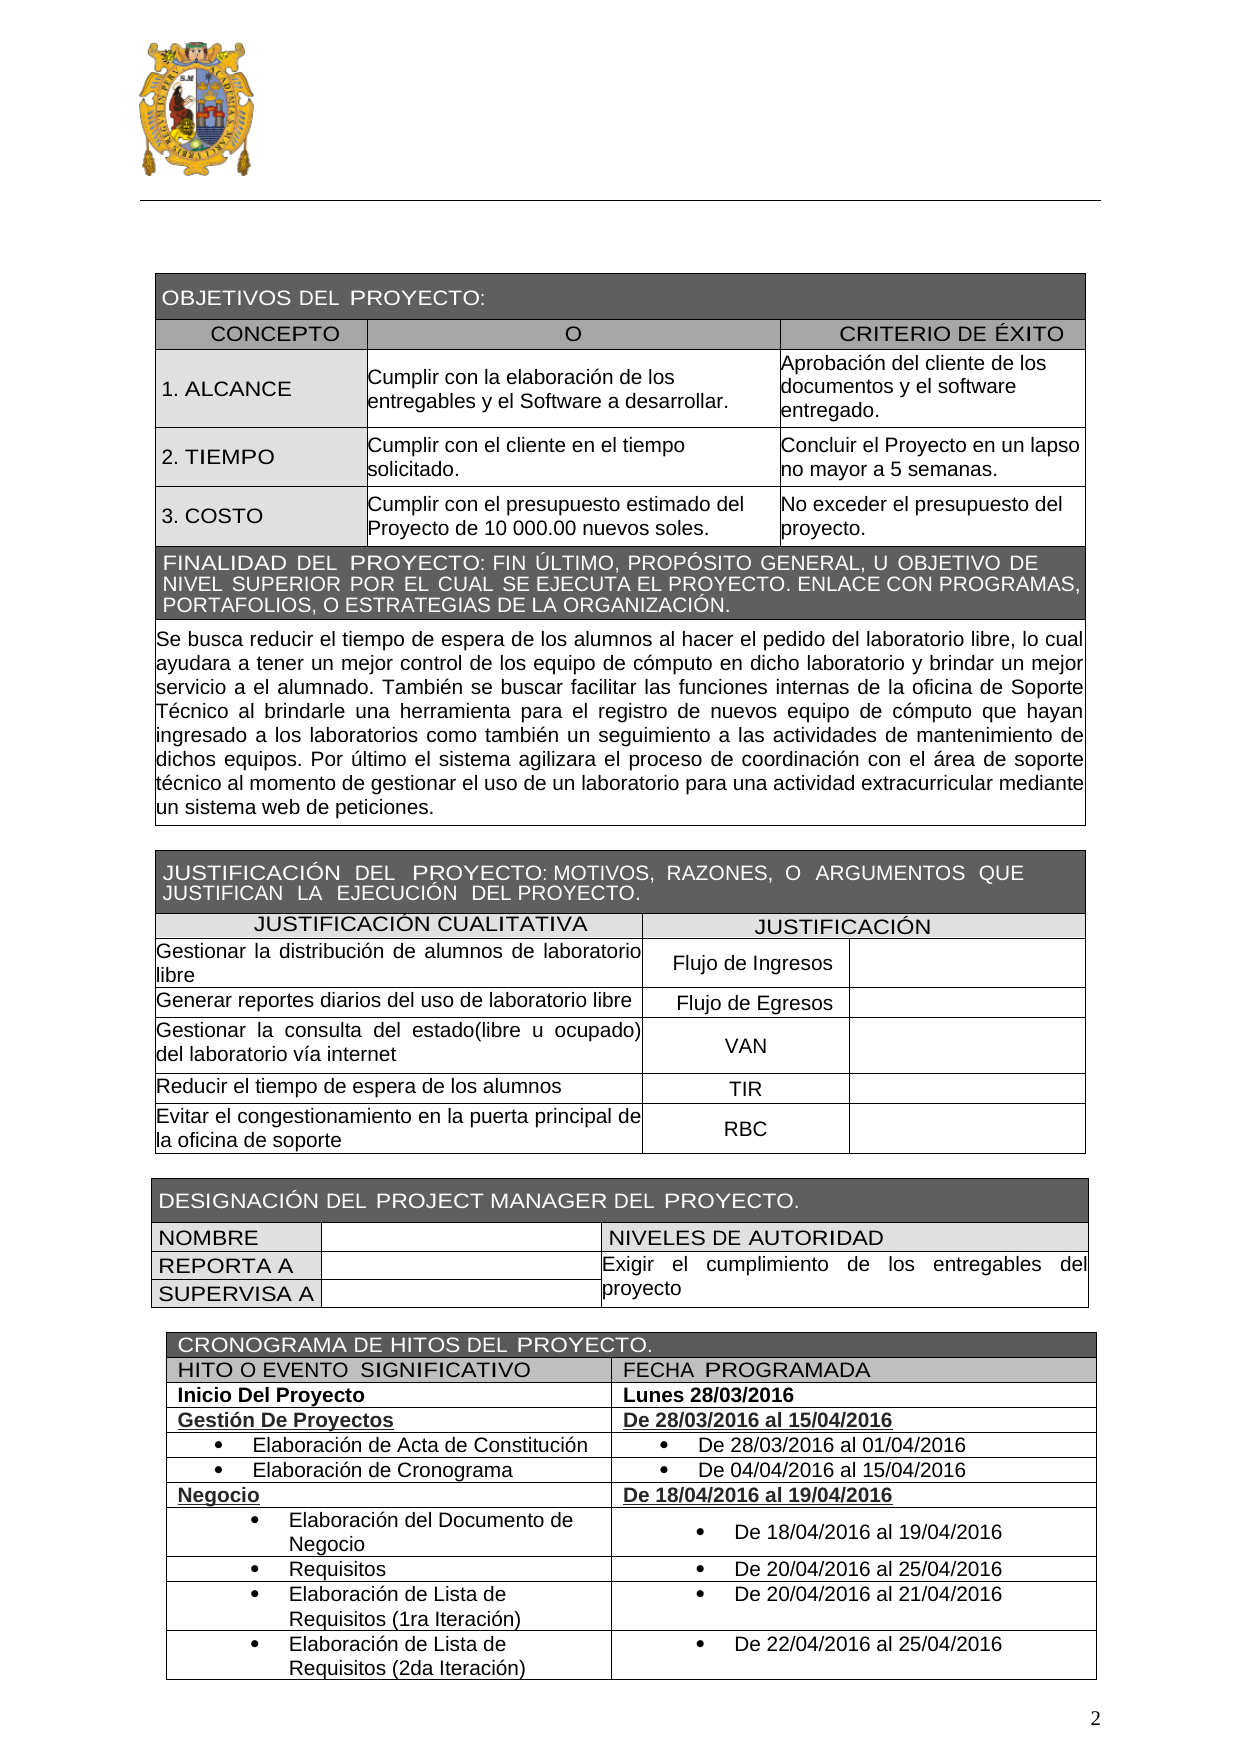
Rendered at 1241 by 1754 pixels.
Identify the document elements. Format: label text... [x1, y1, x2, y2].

picture [139, 42, 254, 176]
table_cell [850, 1074, 1085, 1103]
table_cell NOMBRE [152, 1223, 321, 1251]
table_cell Reducir el tiempo de espera de los alumnos [156, 1074, 642, 1103]
table_cell De 18/04/2016 al 19/04/2016 [612, 1508, 1096, 1556]
table_cell NIVELES DE AUTORIDAD [602, 1223, 1088, 1251]
table_header DESIGNACIÓN DEL PROJECT MANAGER DEL PROYECTO. [152, 1179, 1088, 1222]
table_cell [850, 1018, 1085, 1073]
table_cell 2. TIEMPO [156, 428, 367, 486]
table_cell 3. COSTO [156, 487, 367, 546]
table_cell [322, 1223, 601, 1251]
table_header CRONOGRAMA DE HITOS DEL PROYECTO. [167, 1333, 1096, 1357]
table_cell [850, 988, 1085, 1017]
table_cell De 28/03/2016 al 15/04/2016 [612, 1408, 1096, 1432]
table_cell CRITERIO DE ÉXITO [781, 320, 1085, 349]
table_cell De 18/04/2016 al 19/04/2016 [612, 1483, 1096, 1507]
table_cell Elaboración de Lista de Requisitos (1ra Iteración) [167, 1582, 611, 1630]
table_cell Cumplir con el cliente en el tiempo solicitado. [368, 428, 780, 486]
table_cell [850, 939, 1085, 987]
table_cell De 28/03/2016 al 01/04/2016 [612, 1433, 1096, 1457]
table_cell Negocio [167, 1483, 611, 1507]
table_cell Elaboración de Acta de Constitución [167, 1433, 611, 1457]
table_cell FINALIDAD DEL PROYECTO: FIN ÚLTIMO, PROPÓSITO GENERAL, U OBJETIVO DE NIVEL SUPERIOR POR EL CUAL SE EJECUTA EL PROYECTO. ENLACE CON PROGRAMAS, PORTAFOLIOS, O ESTRATEGIAS DE LA ORGANIZACIÓN. [156, 547, 1085, 619]
table_cell Flujo de Egresos [643, 988, 849, 1017]
table_cell Concluir el Proyecto en un lapso no mayor a 5 semanas. [781, 428, 1085, 486]
table_cell Inicio Del Proyecto [167, 1383, 611, 1407]
table_header JUSTIFICACIÓN DEL PROYECTO: MOTIVOS, RAZONES, O ARGUMENTOS QUE JUSTIFICAN LA EJECUCIÓN DEL PROYECTO. [156, 851, 1085, 913]
table_cell CONCEPTO [156, 320, 367, 349]
table_cell FECHA PROGRAMADA [612, 1358, 1096, 1382]
table_cell Gestión De Proyectos [167, 1408, 611, 1432]
table_cell JUSTIFICACIÓN CUANTITATIVA [643, 914, 1085, 937]
table_cell Gestionar la consulta del estado(libre u ocupado) del laboratorio vía internet [156, 1018, 642, 1073]
table_cell No exceder el presupuesto del proyecto. [781, 487, 1085, 546]
table_cell Lunes 28/03/2016 [612, 1383, 1096, 1407]
table_cell [322, 1252, 601, 1279]
table_cell Generar reportes diarios del uso de laboratorio libre [156, 988, 642, 1017]
table_cell OBJETIVOS [368, 320, 780, 349]
table_cell Cumplir con el presupuesto estimado del Proyecto de 10 000.00 nuevos soles. [368, 487, 780, 546]
table_cell De 20/04/2016 al 25/04/2016 [612, 1557, 1096, 1581]
table_cell De 04/04/2016 al 15/04/2016 [612, 1458, 1096, 1482]
table_cell Elaboración del Documento de Negocio [167, 1508, 611, 1556]
table_cell De 22/04/2016 al 25/04/2016 [612, 1631, 1096, 1679]
table_cell HITO O EVENTO SIGNIFICATIVO [167, 1358, 611, 1382]
table_cell Requisitos [167, 1557, 611, 1581]
table_cell Cumplir con la elaboración de los entregables y el Software a desarrollar. [368, 350, 780, 427]
table_cell Flujo de Ingresos [643, 939, 849, 987]
table_cell Evitar el congestionamiento en la puerta principal de la oficina de soporte [156, 1104, 642, 1153]
table_header OBJETIVOS DEL PROYECTO: [156, 274, 1085, 319]
table_cell Elaboración de Lista de Requisitos (2da Iteración) [167, 1631, 611, 1679]
table_cell Aprobación del cliente de los documentos y el software entregado. Aprobación del personal de la Facultad y de todos los involucrados: profesores, alumnos, soporte técnico [781, 350, 1085, 427]
table_cell Elaboración de Cronograma [167, 1458, 611, 1482]
table_cell [850, 1104, 1085, 1153]
table_cell REPORTA A [152, 1252, 321, 1279]
table_cell JUSTIFICACIÓN CUALITATIVA [156, 914, 642, 937]
table_cell TIR [643, 1074, 849, 1103]
table_cell SUPERVISA A [152, 1280, 321, 1307]
table_cell Se busca reducir el tiempo de espera de los alumnos al hacer el pedido del laboratorio libre, lo cual ayudara a tener un mejor control de los equipo de cómputo en dicho laboratorio y brindar un mejor servicio a el alumnado. También se buscar facilitar las funciones internas de la oficina de Soporte Técnico al brindarle una herramienta para el registro de nuevos equipo de cómputo que hayan ingresado a los laboratorios como también un seguimiento a las actividades de mantenimiento de dichos equipos. Por último el sistema agilizara el proceso de coordinación con el área de soporte técnico al momento de gestionar el uso de un laboratorio para una actividad extracurricular mediante un sistema web de peticiones. [156, 620, 1085, 825]
table_cell VAN [643, 1018, 849, 1073]
table_cell [322, 1280, 601, 1307]
table_cell 1. ALCANCE [156, 350, 367, 427]
table_cell Gestionar la distribución de alumnos de laboratorio libre [156, 939, 642, 987]
table_cell De 20/04/2016 al 21/04/2016 [612, 1582, 1096, 1630]
table_cell Exigir el cumplimiento de los entregables del proyecto [602, 1252, 1088, 1307]
table_cell RBC [643, 1104, 849, 1153]
